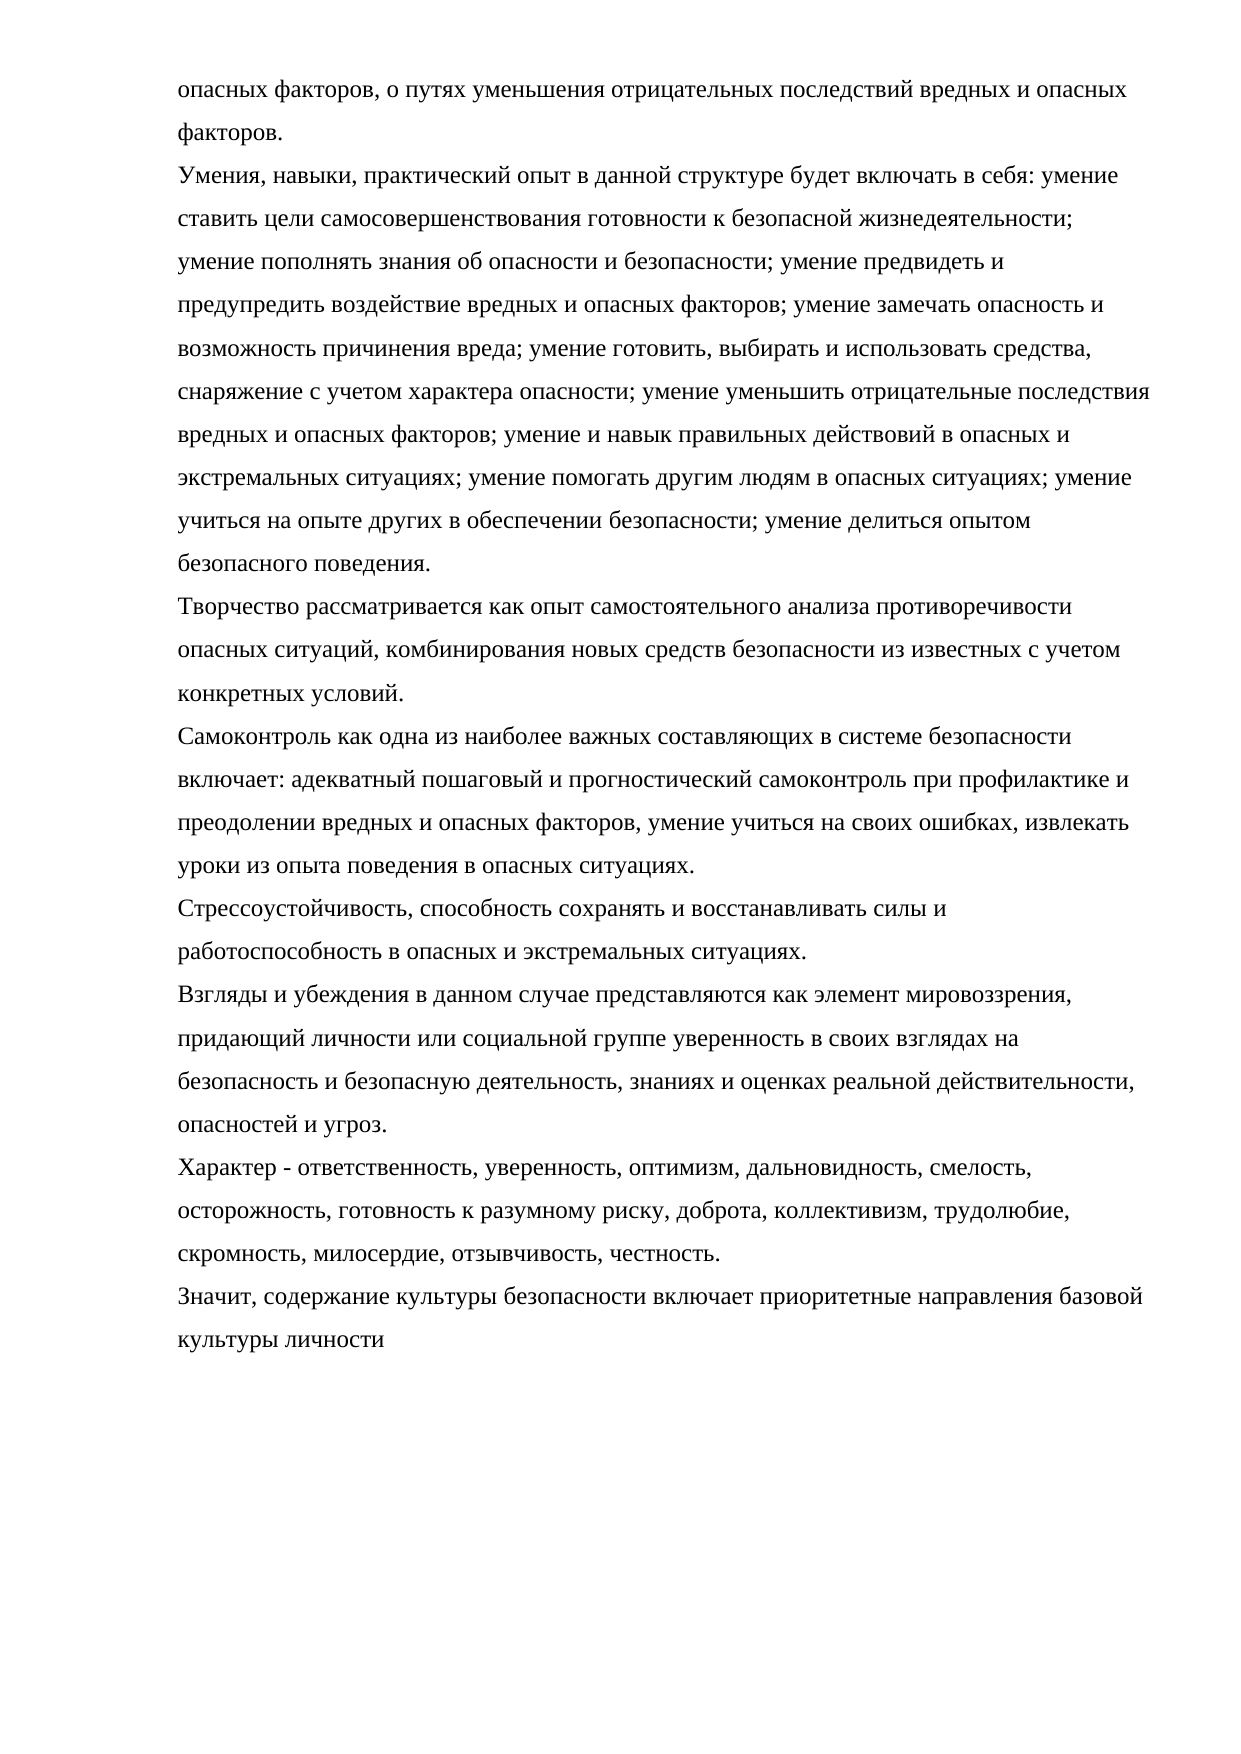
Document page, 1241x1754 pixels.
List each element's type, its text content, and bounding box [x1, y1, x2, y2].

text Умения, навыки, практический опыт в данной структуре будет включать в себя: умение ставить цели самосовершенствования готовности к безопасной жизнедеятельности; умение пополнять знания об опасности и безопасности; умение предвидеть и предупредить воздействие вредных и опасных факторов; умение замечать опасность и возможность причинения вреда; умение готовить, выбирать и использовать средства, снаряжение с учетом характера опасности; умение уменьшить отрицательные последствия вредных и опасных факторов; умение и навык правильных действовий в опасных и экстремальных ситуациях; умение помогать другим людям в опасных ситуациях; умение учиться на опыте других в обеспечении безопасности; умение делиться опытом безопасного поведения. [177, 160, 1152, 577]
text Самоконтроль как одна из наиболее важных составляющих в системе безопасности включает: адекватный пошаговый и прогностический самоконтроль при профилактике и преодолении вредных и опасных факторов, умение учиться на своих ошибках, извлекать уроки из опыта поведения в опасных ситуациях. [177, 721, 1152, 879]
text Стрессоустойчивость, способность сохранять и восстанавливать силы и работоспособность в опасных и экстремальных ситуациях. [177, 893, 1152, 965]
text Взгляды и убеждения в данном случае представляются как элемент мировоззрения, придающий личности или социальной группе уверенность в своих взглядах на безопасность и безопасную деятельность, знаниях и оценках реальной действительности, опасностей и угроз. [177, 979, 1152, 1138]
text Творчество рассматривается как опыт самостоятельного анализа противоречивости опасных ситуаций, комбинирования новых средств безопасности из известных с учетом конкретных условий. [177, 591, 1152, 706]
text Характер - ответственность, уверенность, оптимизм, дальновидность, смелость, осторожность, готовность к разумному риску, доброта, коллективизм, трудолюбие, скромность, милосердие, отзывчивость, честность. [177, 1152, 1152, 1267]
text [177, 74, 1152, 146]
text Значит, содержание культуры безопасности включает приоритетные направления базовой культуры личности [177, 1281, 1152, 1353]
